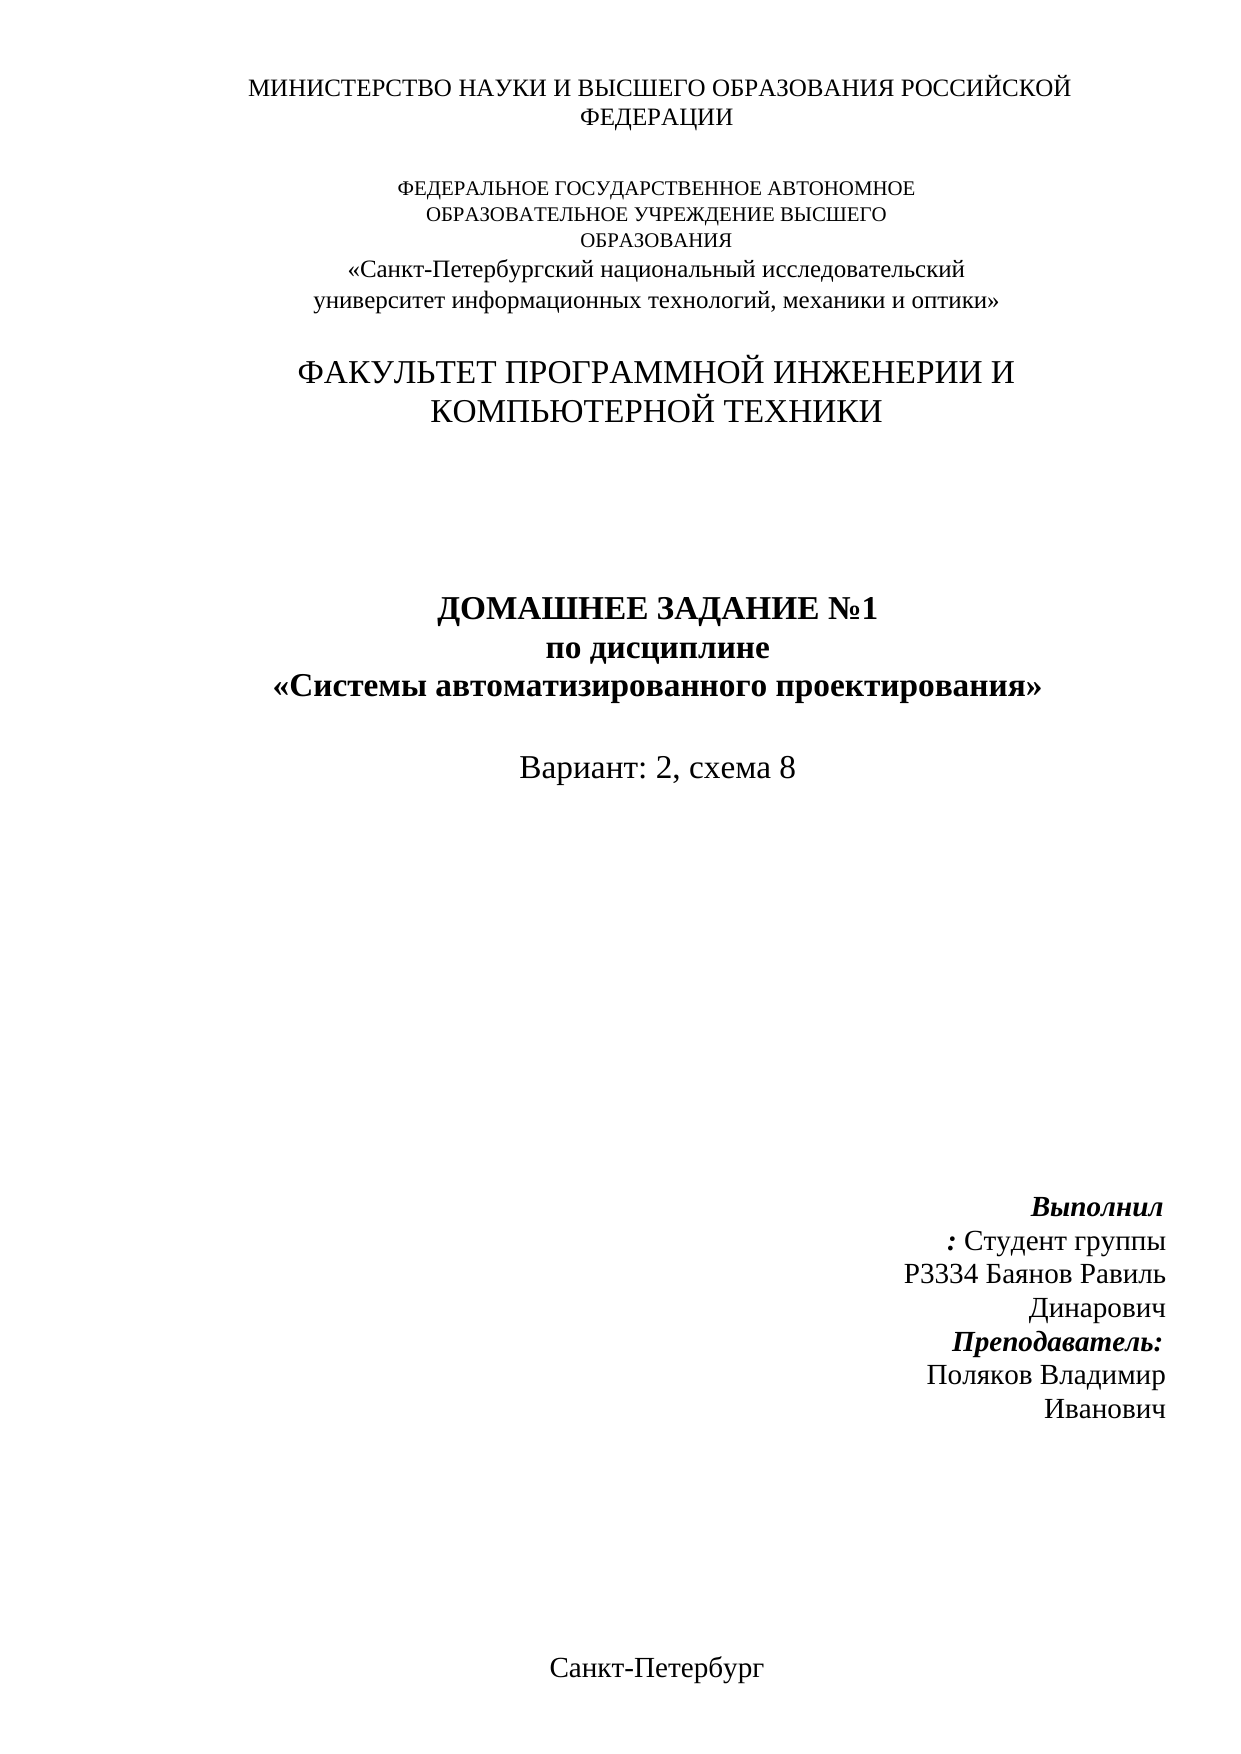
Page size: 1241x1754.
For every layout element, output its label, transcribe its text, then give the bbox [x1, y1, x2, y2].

subtitle Преподаватель: [112, 1324, 1166, 1357]
text по дисциплине [112, 627, 1203, 665]
subtitle Иванович [112, 1391, 1166, 1424]
text Вариант: 2, схема 8 [112, 747, 1203, 786]
subtitle ФАКУЛЬТЕТ ПРОГРАММНОЙ ИНЖЕНЕРИИ И КОМПЬЮТЕРНОЙ ТЕХНИКИ [164, 352, 1149, 429]
subtitle «Санкт-Петербургский национальный исследовательский университет информационных технологий, механики и оптики» [278, 254, 1034, 313]
text Санкт-Петербург [164, 1651, 1149, 1684]
subtitle Поляков Владимир [112, 1357, 1166, 1391]
text «Системы автоматизированного проектирования» [112, 665, 1203, 704]
text ДОМАШНЕЕ ЗАДАНИЕ №1 [112, 589, 1203, 627]
subtitle Выполнил: Студент группы P3334 Баянов Равиль Динарович [878, 1189, 1166, 1324]
text ФЕДЕРАЛЬНОЕ ГОСУДАРСТВЕННОЕ АВТОНОМНОЕ ОБРАЗОВАТЕЛЬНОЕ УЧРЕЖДЕНИЕ ВЫСШЕГО ОБРАЗОВАНИЯ [347, 176, 965, 252]
subtitle МИНИСТЕРСТВО НАУКИ И ВЫСШЕГО ОБРАЗОВАНИЯ РОССИЙСКОЙ ФЕДЕРАЦИИ [164, 73, 1149, 130]
